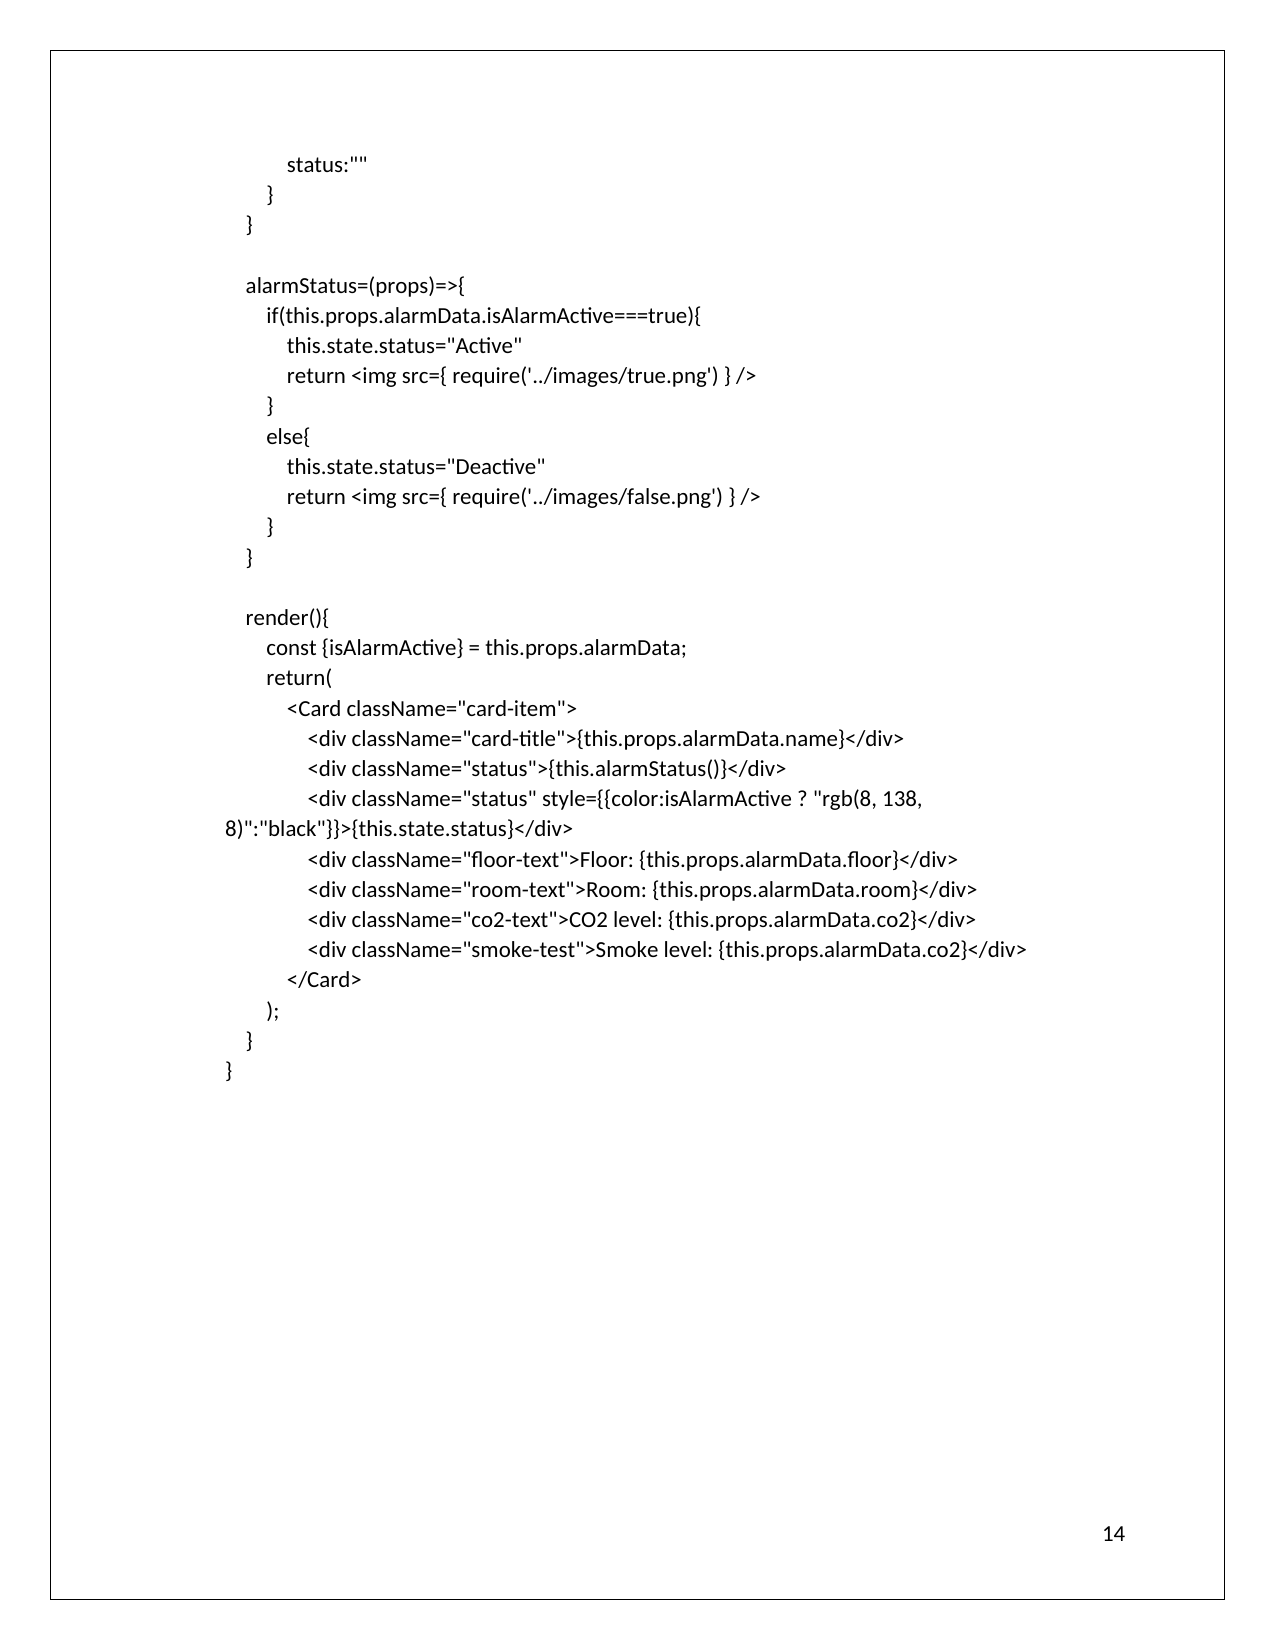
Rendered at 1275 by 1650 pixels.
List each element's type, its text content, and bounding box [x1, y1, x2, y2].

list return( [225, 663, 1125, 692]
list status:"" [225, 150, 1125, 178]
list } [225, 543, 1125, 571]
list <div className="room-text">Room: {this.props.alarmData.room}</div> [225, 875, 1125, 903]
list } [225, 210, 1125, 238]
list <Card className="card-item"> [225, 694, 1125, 722]
list </Card> [225, 966, 1125, 994]
list } [225, 1026, 1125, 1054]
list this.state.status="Deactive" [225, 452, 1125, 480]
list ); [225, 996, 1125, 1024]
list <div className="co2-text">CO2 level: {this.props.alarmData.co2}</div> [225, 905, 1125, 933]
list <div className="card-title">{this.props.alarmData.name}</div> [225, 724, 1125, 752]
list else{ [225, 422, 1125, 450]
list <div className="floor-text">Floor: {this.props.alarmData.floor}</div> [225, 845, 1125, 873]
list <div className="status">{this.alarmStatus()}</div> [225, 754, 1125, 782]
list render(){ [225, 603, 1125, 631]
list const {isAlarmActive} = this.props.alarmData; [225, 633, 1125, 661]
list alarmStatus=(props)=>{ [225, 271, 1125, 299]
list } [225, 512, 1125, 541]
list } [225, 392, 1125, 420]
list return <img src={ require('../images/true.png') } /> [225, 361, 1125, 389]
list if(this.props.alarmData.isAlarmActive===true){ [225, 301, 1125, 329]
list <div className="status" style={{color:isAlarmActive ? "rgb(8, 138, 8)":"black"}}>{this.state.status}</div> [225, 784, 1125, 843]
list <div className="smoke-test">Smoke level: {this.props.alarmData.co2}</div> [225, 935, 1125, 963]
list this.state.status="Active" [225, 331, 1125, 359]
list } [225, 1056, 1125, 1084]
list } [225, 180, 1125, 208]
list return <img src={ require('../images/false.png') } /> [225, 482, 1125, 510]
